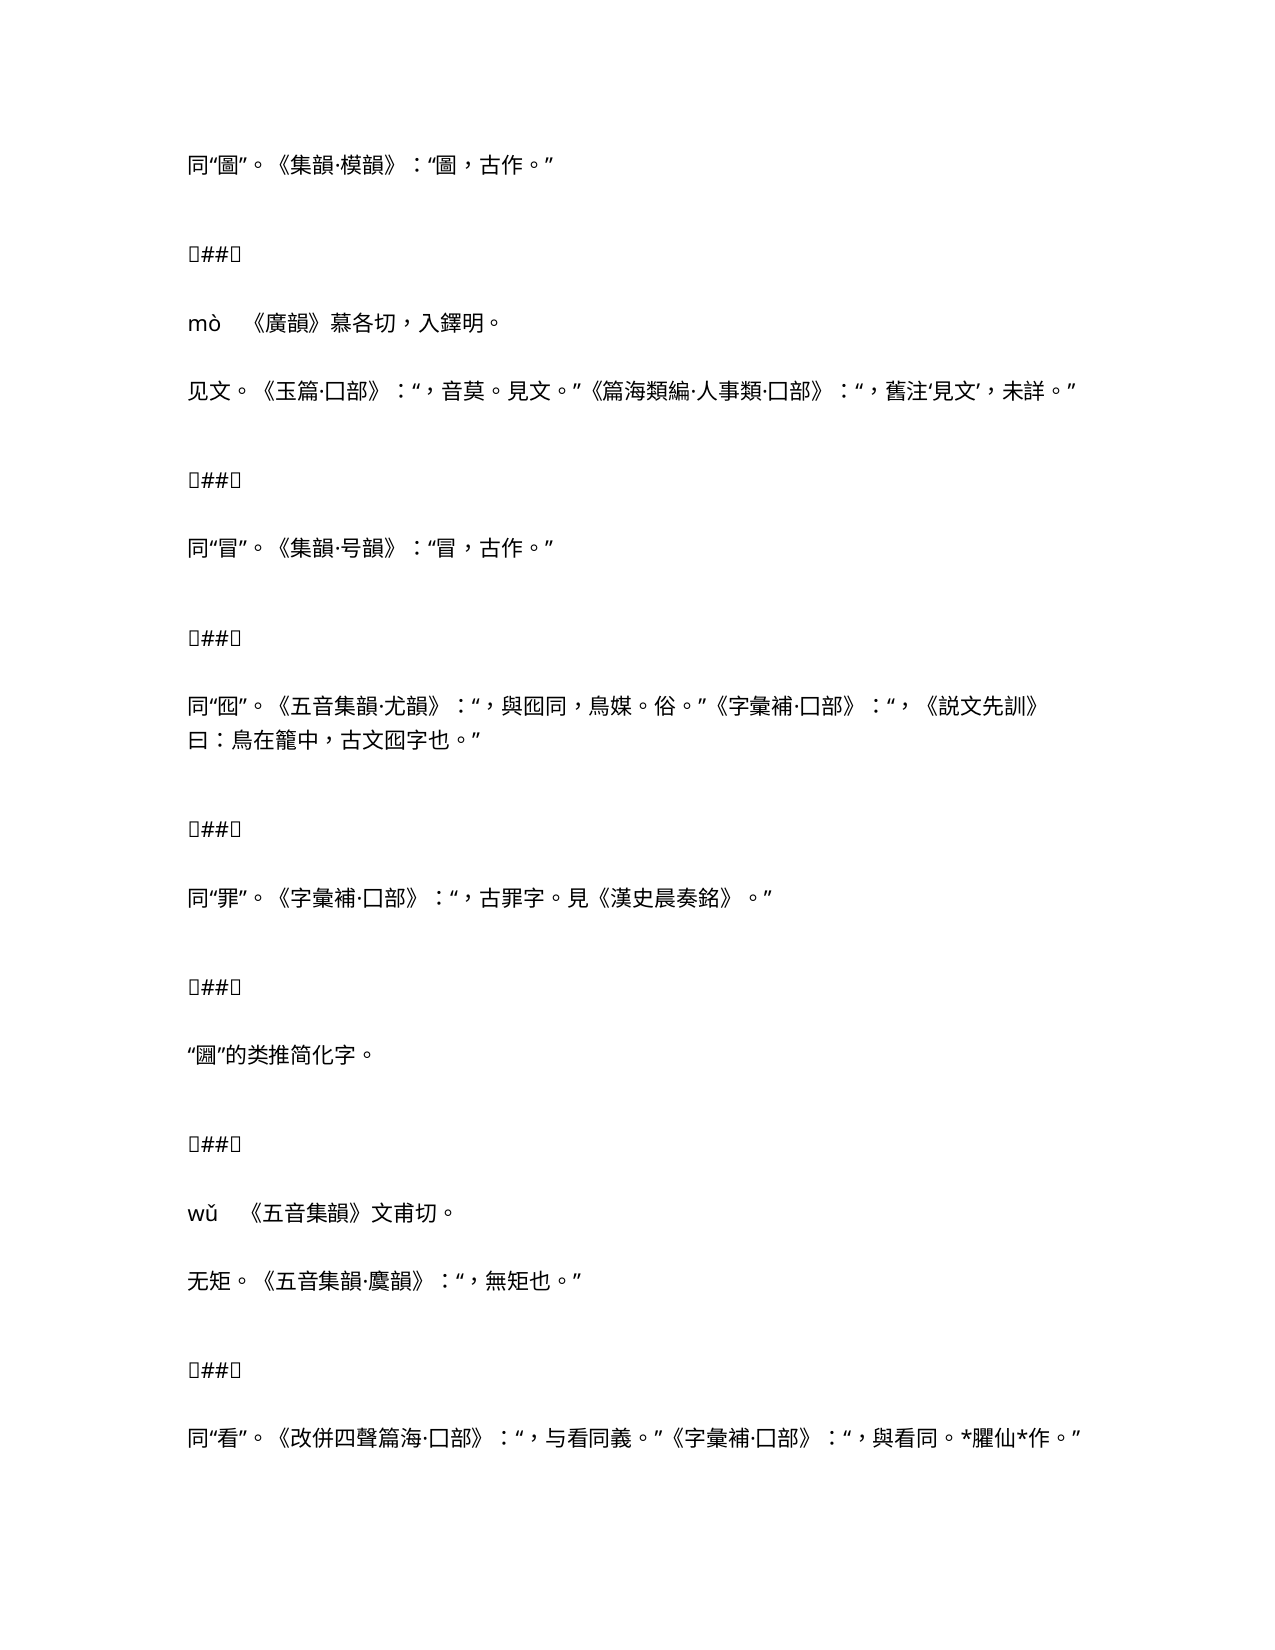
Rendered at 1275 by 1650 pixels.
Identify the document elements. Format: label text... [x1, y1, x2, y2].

text 𡈟##𡈟 同“看”。《改併四聲篇海·囗部》：“𡈟，与看同義。”《字彙補·囗部》：“𡈟，與看同。*臞仙*作。” [187, 1355, 1087, 1487]
text 𡈛##𡈛 “㘤”的类推简化字。 [187, 972, 1087, 1104]
text 𡈘##𡈘 同“冒”。《集韻·号韻》：“冒，古作𡈘。” [187, 465, 1087, 597]
text 𡈞##𡈞 wǔ 《五音集韻》文甫切。 无矩。《五音集韻·麌韻》：“𡈞，無矩也。” [187, 1129, 1087, 1330]
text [187, 150, 1087, 214]
text 𡈗##𡈗 mò 《廣韻》慕各切，入鐸明。 见文。《玉篇·囗部》：“𡈗，音莫。見文。”《篇海類編·人事類·囗部》：“𡈗，舊注‘見文’，未詳。” [187, 239, 1087, 440]
text 𡈙##𡈙 同“囮”。《五音集韻·尤韻》：“𡈙，與囮同，鳥媒。俗。”《字彙補·囗部》：“𡈙，《説文先訓》曰：鳥在籠中，古文囮字也。” [187, 622, 1087, 789]
text 𡈚##𡈚 同“罪”。《字彙補·囗部》：“𡈚，古罪字。見《漢史晨奏銘》。” [187, 814, 1087, 946]
